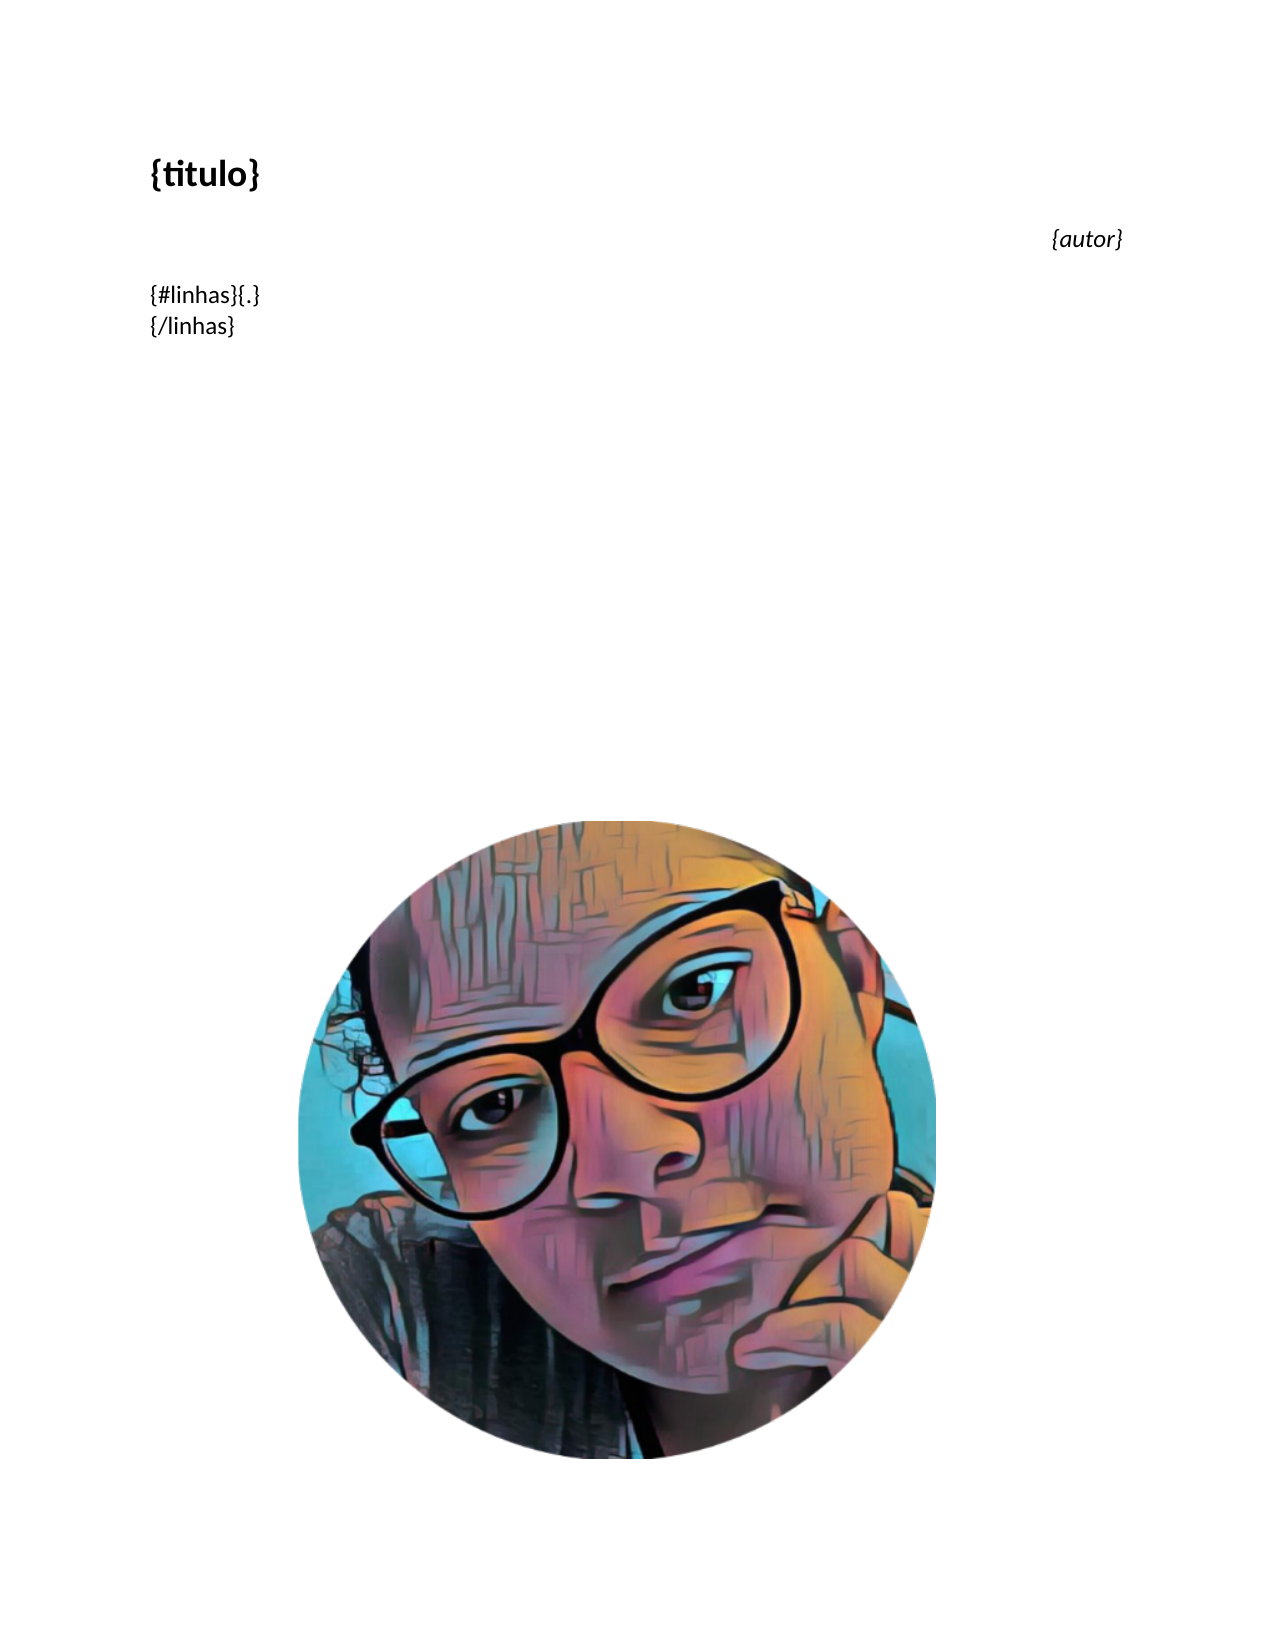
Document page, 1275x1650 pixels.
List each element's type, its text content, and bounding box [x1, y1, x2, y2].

text {titulo} [150, 150, 1125, 196]
picture [298, 821, 936, 1459]
text {autor} [150, 223, 1125, 254]
text {#linhas}{.} [150, 279, 1125, 310]
text {/linhas} [150, 310, 1125, 340]
